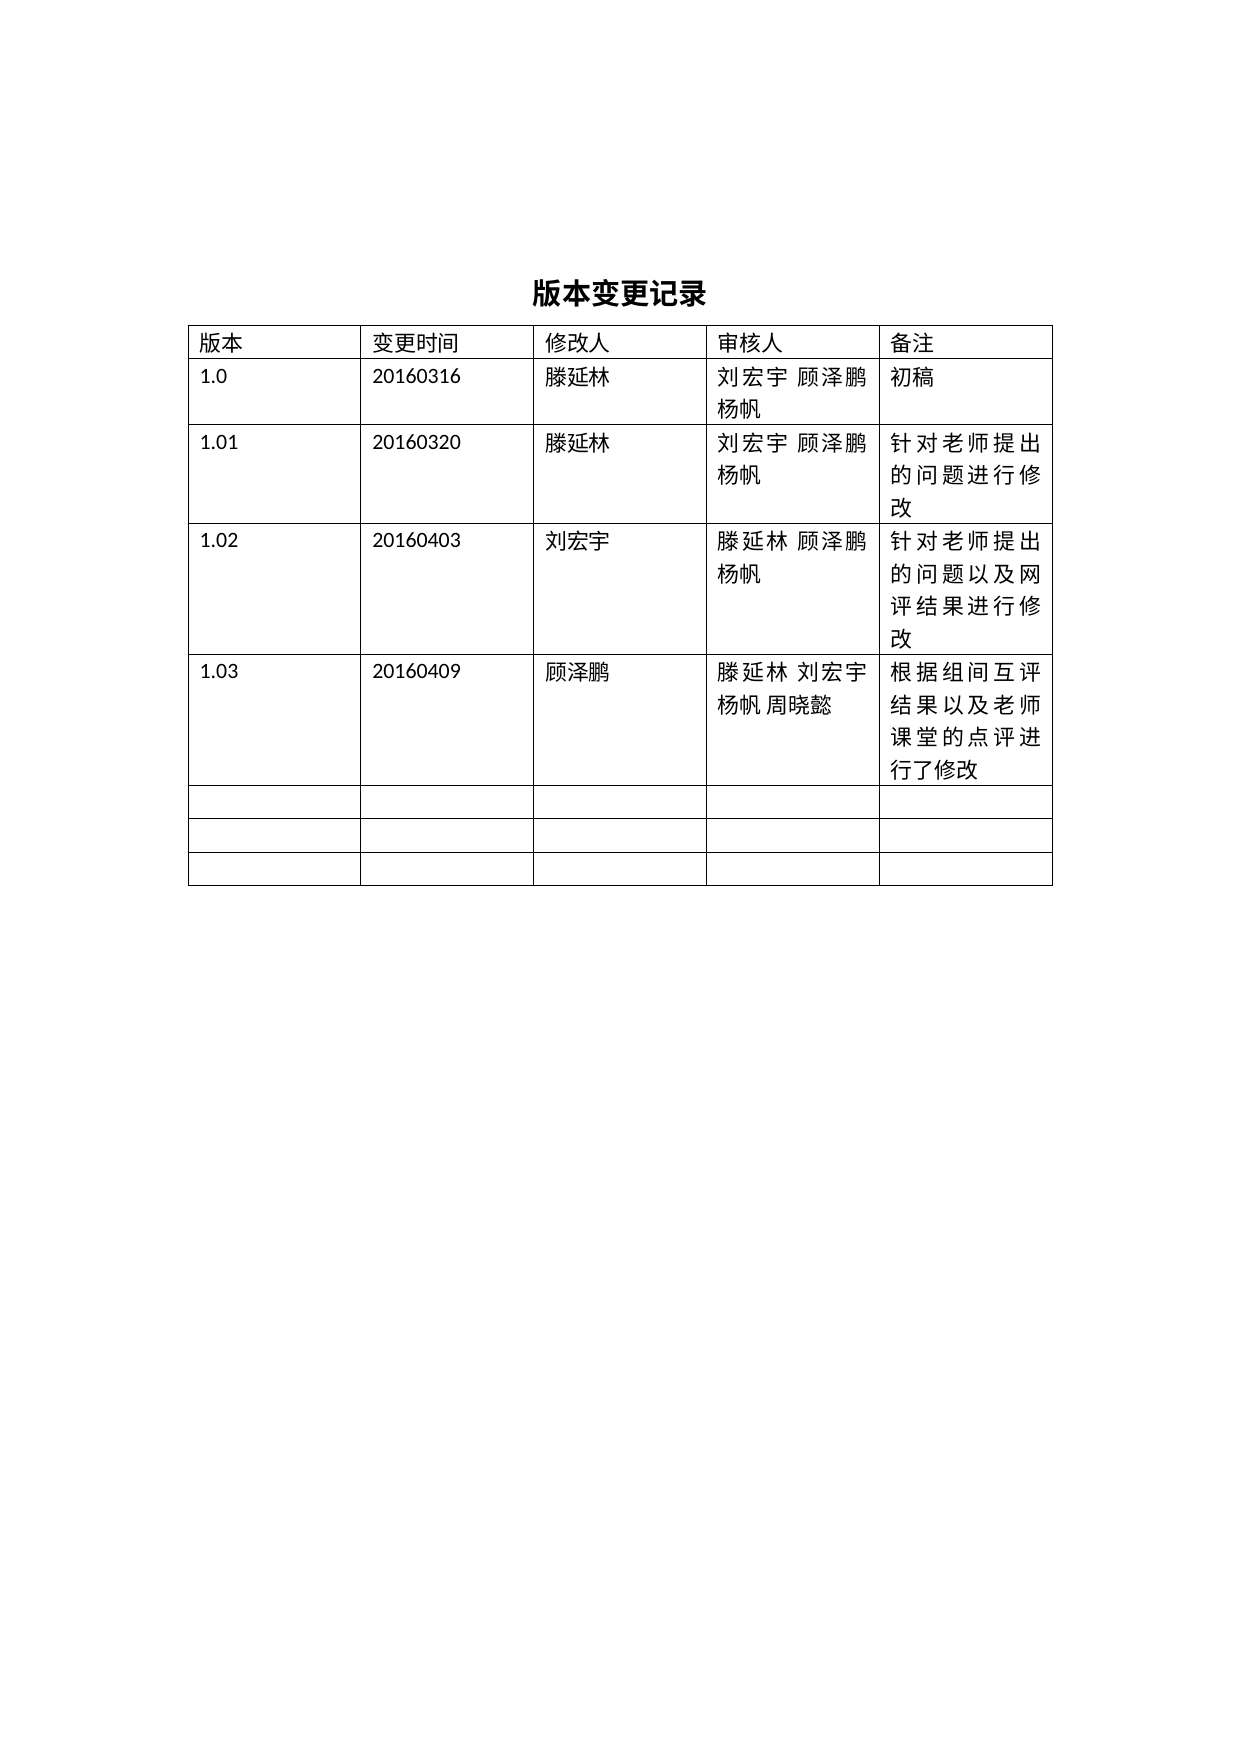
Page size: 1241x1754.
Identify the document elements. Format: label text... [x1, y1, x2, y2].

table_header 审核人 [707, 326, 879, 358]
table_cell 刘宏宇 [534, 524, 706, 654]
table_cell [361, 853, 533, 885]
table_cell 滕延林 顾泽鹏 杨帆 [707, 524, 879, 654]
table_cell 滕延林 [534, 425, 706, 523]
table_cell 针对老师提出的问题进行修改 [880, 425, 1052, 523]
table_header 变更时间 [361, 326, 533, 358]
table_cell [189, 853, 360, 885]
table_cell 刘宏宇 顾泽鹏 杨帆 [707, 359, 879, 424]
table_cell 初稿 [880, 359, 1052, 424]
table_cell 20160320 [361, 425, 533, 523]
table_cell [707, 853, 879, 885]
table_cell [534, 819, 706, 852]
table_cell 20160409 [361, 655, 533, 785]
table_cell [707, 819, 879, 852]
table_header 备注 [880, 326, 1052, 358]
table_cell 20160403 [361, 524, 533, 654]
table_cell 20160316 [361, 359, 533, 424]
table_cell 滕延林 刘宏宇 杨帆 周晓懿 [707, 655, 879, 785]
table_cell 顾泽鹏 [534, 655, 706, 785]
table_cell [361, 819, 533, 852]
table_cell 1.01 [189, 425, 360, 523]
table_cell [880, 853, 1052, 885]
table_cell 针对老师提出的问题以及网评结果进行修改 [880, 524, 1052, 654]
table_cell 刘宏宇 顾泽鹏 杨帆 [707, 425, 879, 523]
table_cell [189, 786, 360, 818]
table_cell [880, 819, 1052, 852]
table_cell [707, 786, 879, 818]
table_cell 1.02 [189, 524, 360, 654]
table_cell [534, 853, 706, 885]
table_cell [189, 819, 360, 852]
table_cell 滕延林 [534, 359, 706, 424]
table_cell 1.0 [189, 359, 360, 424]
table_cell [361, 786, 533, 818]
table_header 修改人 [534, 326, 706, 358]
table_cell [880, 786, 1052, 818]
table_cell [534, 786, 706, 818]
table_cell 根据组间互评结果以及老师课堂的点评进行了修改 [880, 655, 1052, 785]
text 版本变更记录 [187, 259, 1053, 324]
table_cell 1.03 [189, 655, 360, 785]
table_header 版本 [189, 326, 360, 358]
